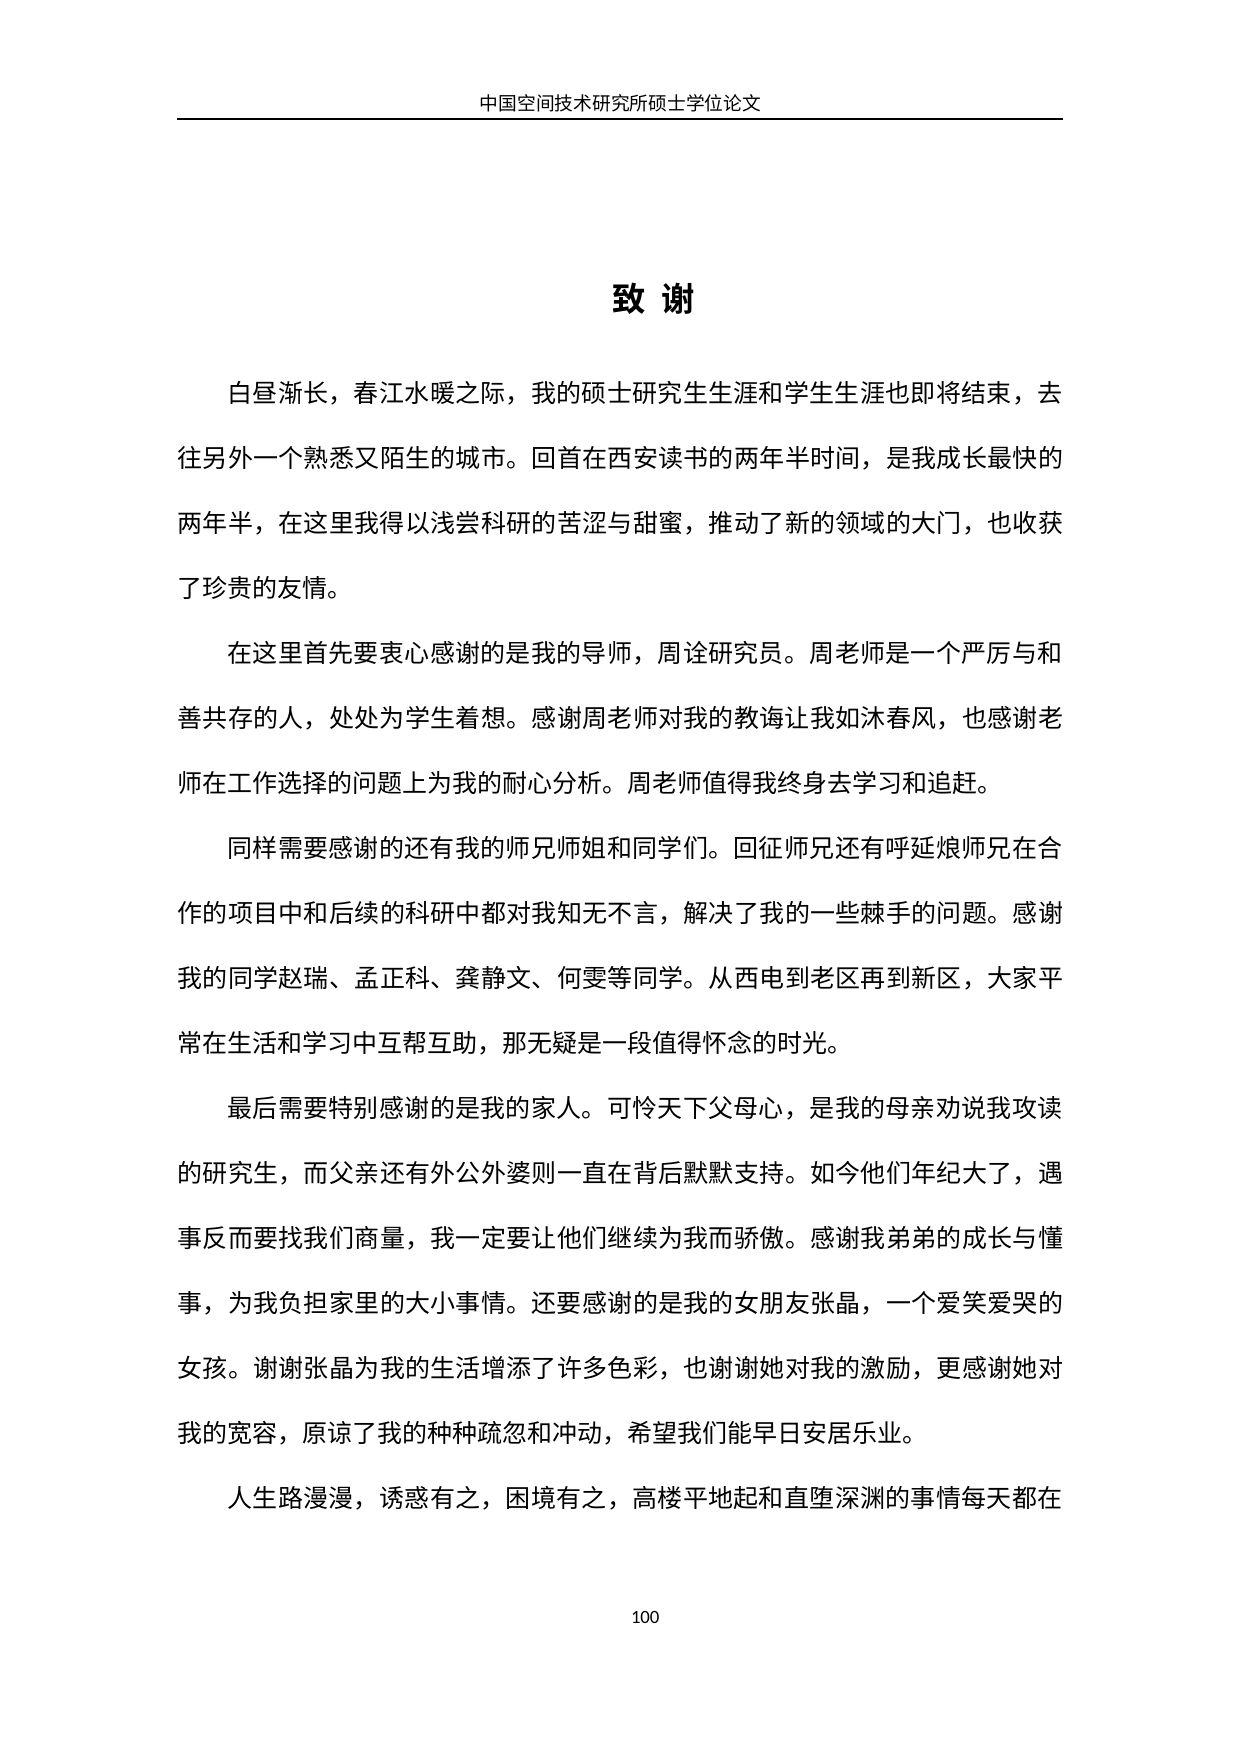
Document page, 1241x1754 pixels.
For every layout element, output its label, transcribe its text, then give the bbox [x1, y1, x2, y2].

text 在这里首先要衷心感谢的是我的导师，周诠研究员。周老师是一个严厉与和善共存的人，处处为学生着想。感谢周老师对我的教诲让我如沐春风，也感谢老师在工作选择的问题上为我的耐心分析。周老师值得我终身去学习和追赶。 [177, 619, 1063, 814]
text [177, 1464, 1063, 1529]
text 最后需要特别感谢的是我的家人。可怜天下父母心，是我的母亲劝说我攻读的研究生，而父亲还有外公外婆则一直在背后默默支持。如今他们年纪大了，遇事反而要找我们商量，我一定要让他们继续为我而骄傲。感谢我弟弟的成长与懂事，为我负担家里的大小事情。还要感谢的是我的女朋友张晶，一个爱笑爱哭的女孩。谢谢张晶为我的生活增添了许多色彩，也谢谢她对我的激励，更感谢她对我的宽容，原谅了我的种种疏忽和冲动，希望我们能早日安居乐业。 [177, 1074, 1063, 1464]
title 致 谢 [177, 264, 1063, 329]
text 白昼渐长，春江水暖之际，我的硕士研究生生涯和学生生涯也即将结束，去往另外一个熟悉又陌生的城市。回首在西安读书的两年半时间，是我成长最快的两年半，在这里我得以浅尝科研的苦涩与甜蜜，推动了新的领域的大门，也收获了珍贵的友情。 [177, 359, 1063, 619]
text 同样需要感谢的还有我的师兄师姐和同学们。回征师兄还有呼延烺师兄在合作的项目中和后续的科研中都对我知无不言，解决了我的一些棘手的问题。感谢我的同学赵瑞、孟正科、龚静文、何雯等同学。从西电到老区再到新区，大家平常在生活和学习中互帮互助，那无疑是一段值得怀念的时光。 [177, 814, 1063, 1074]
